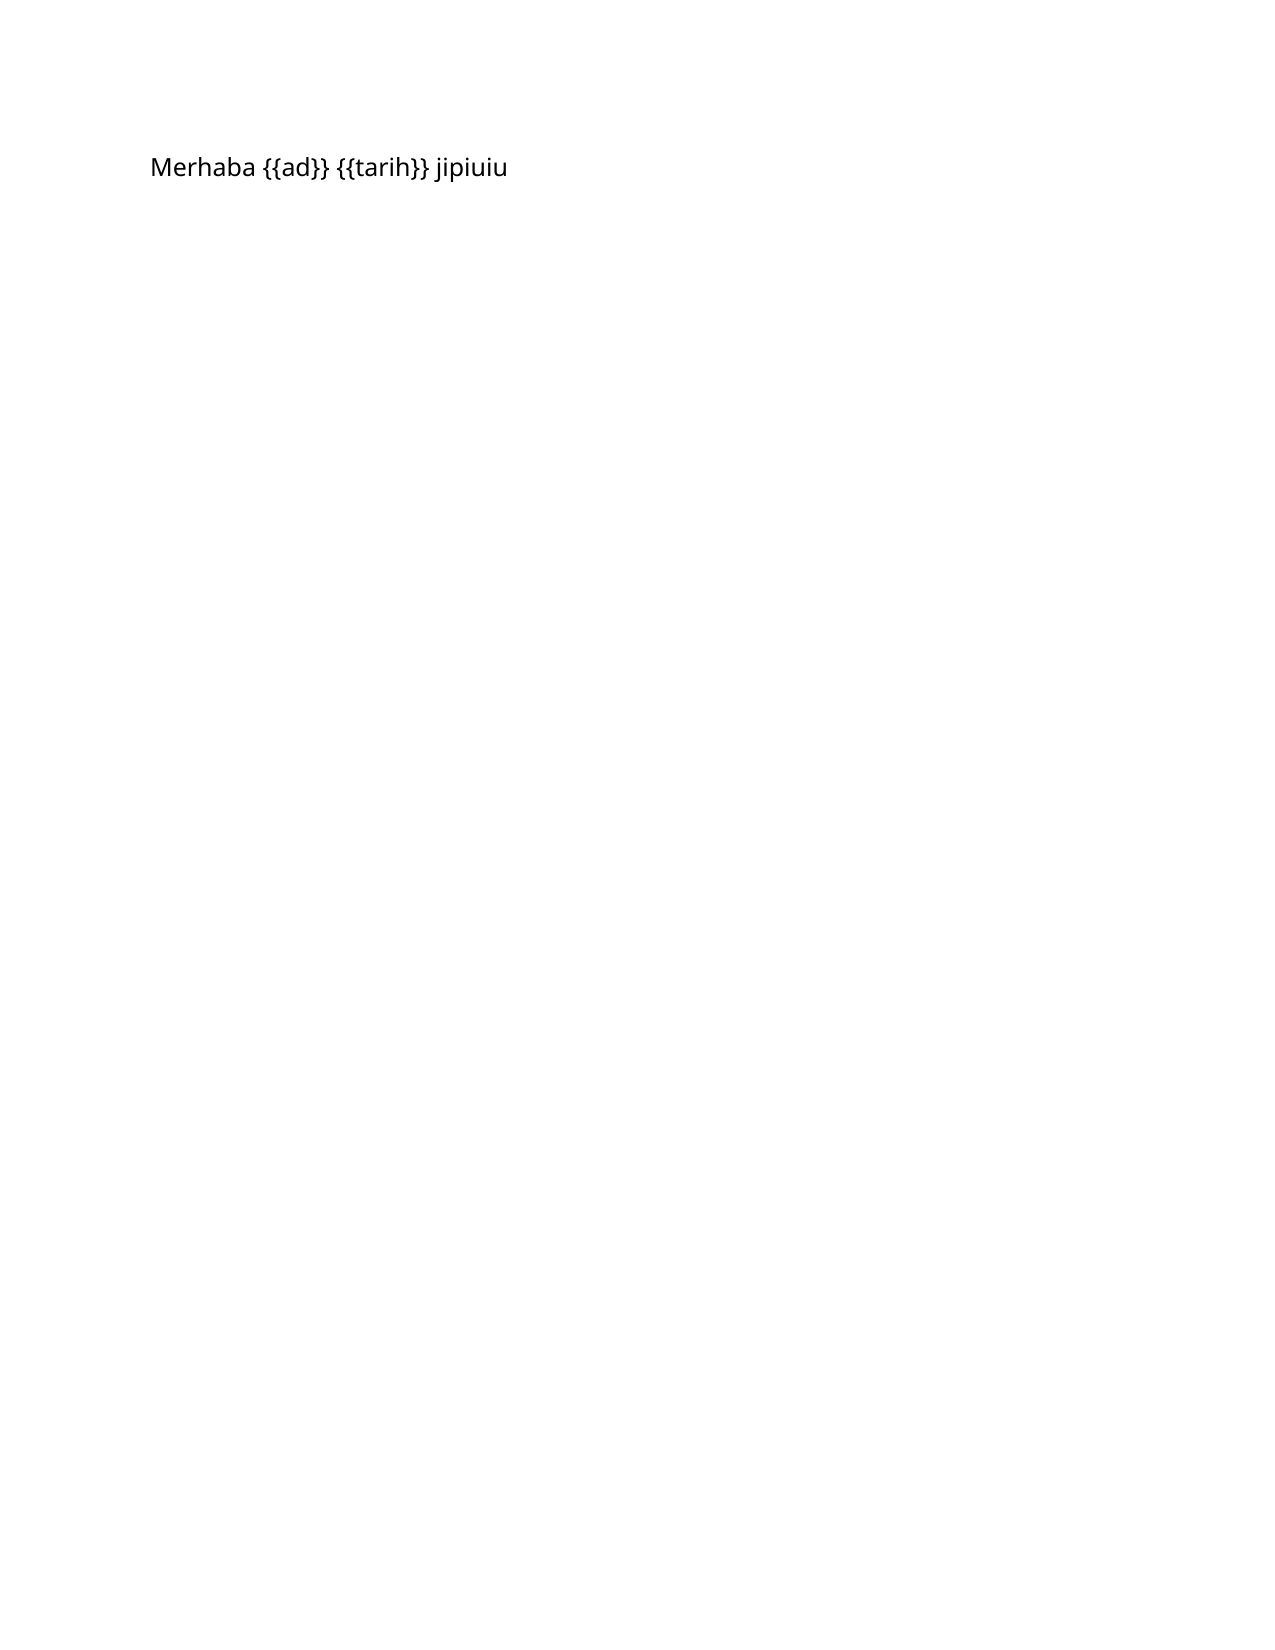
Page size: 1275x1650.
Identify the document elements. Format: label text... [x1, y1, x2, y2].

text Merhaba {{ad}} {{tarih}} jipiuiu [150, 150, 1125, 184]
